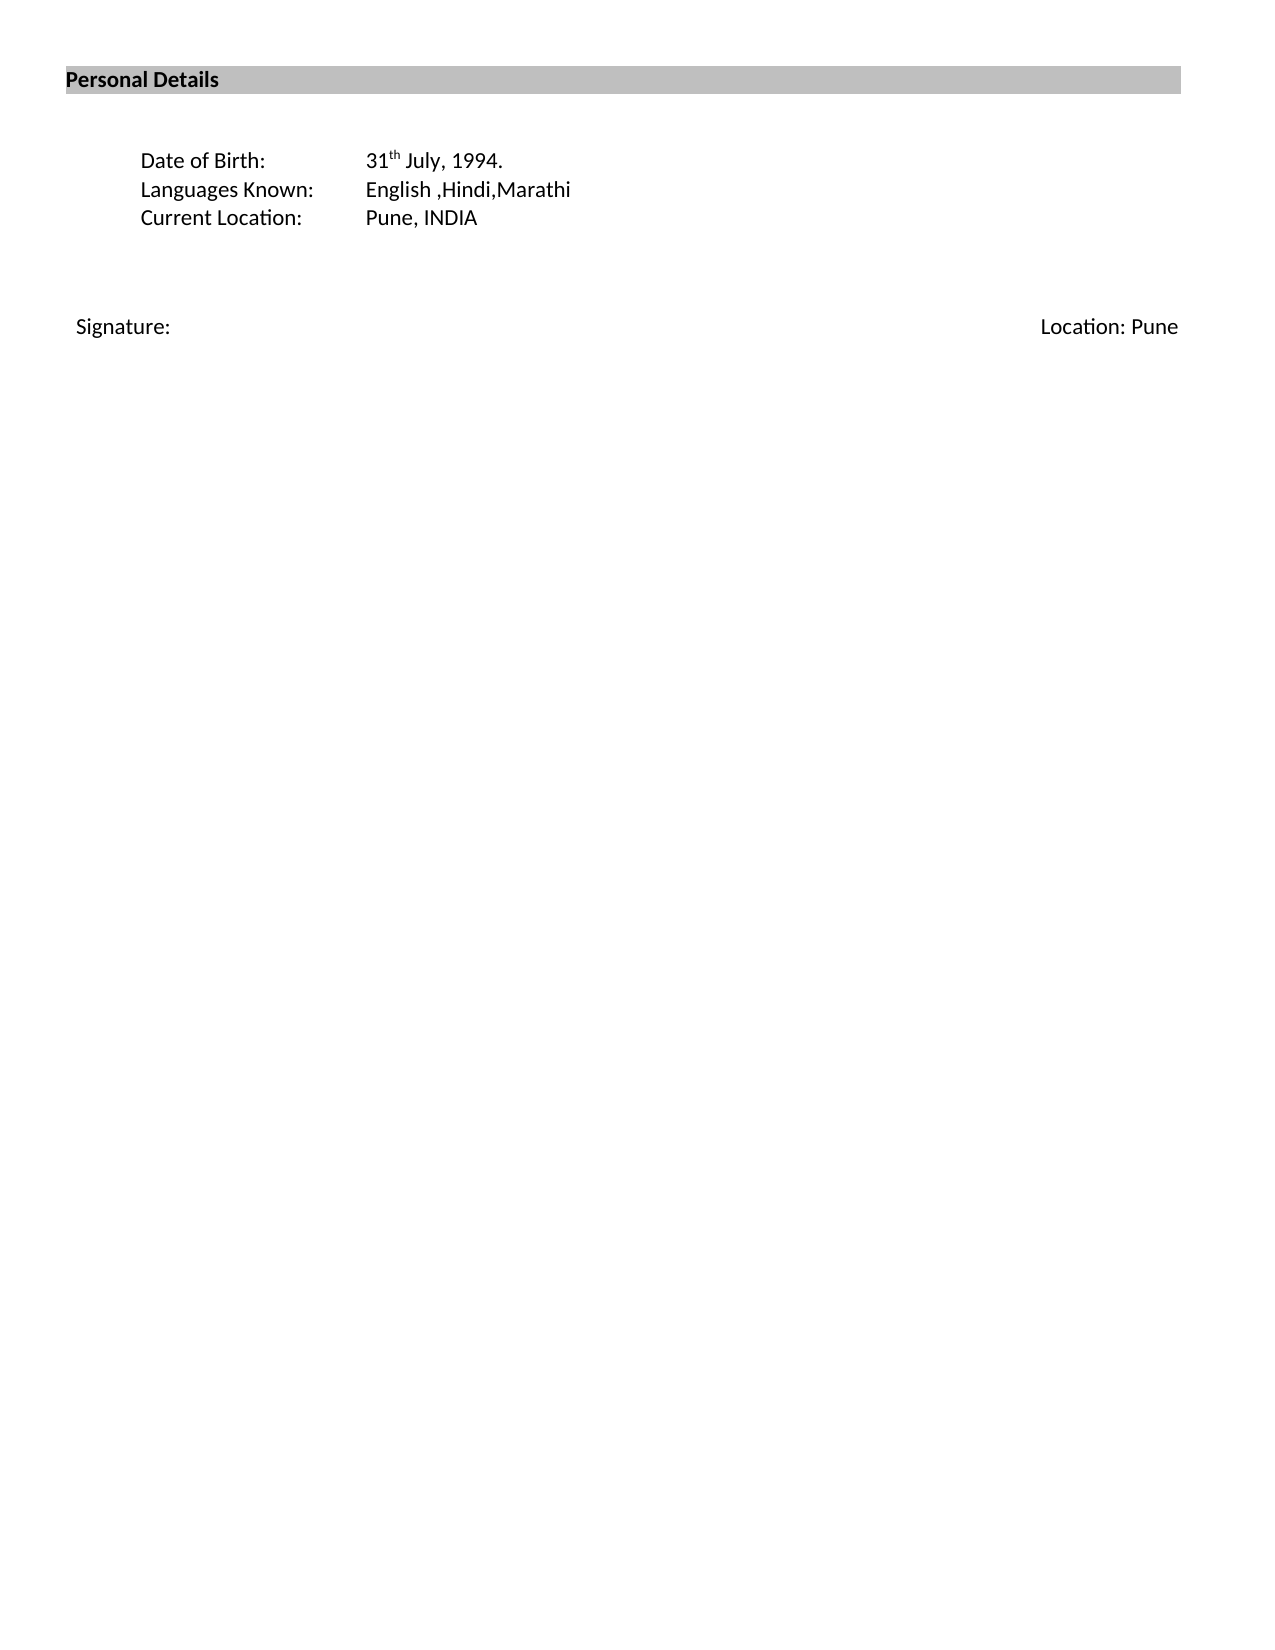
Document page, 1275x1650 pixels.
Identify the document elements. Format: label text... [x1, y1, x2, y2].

text Personal Details [66, 66, 1181, 94]
text Signature: Location: Pune [66, 312, 1181, 340]
text Languages Known: English ,Hindi,Marathi [141, 175, 1181, 203]
text Current Location: Pune, INDIA [141, 203, 1181, 231]
text Date of Birth: 31th July, 1994. [141, 147, 1181, 175]
